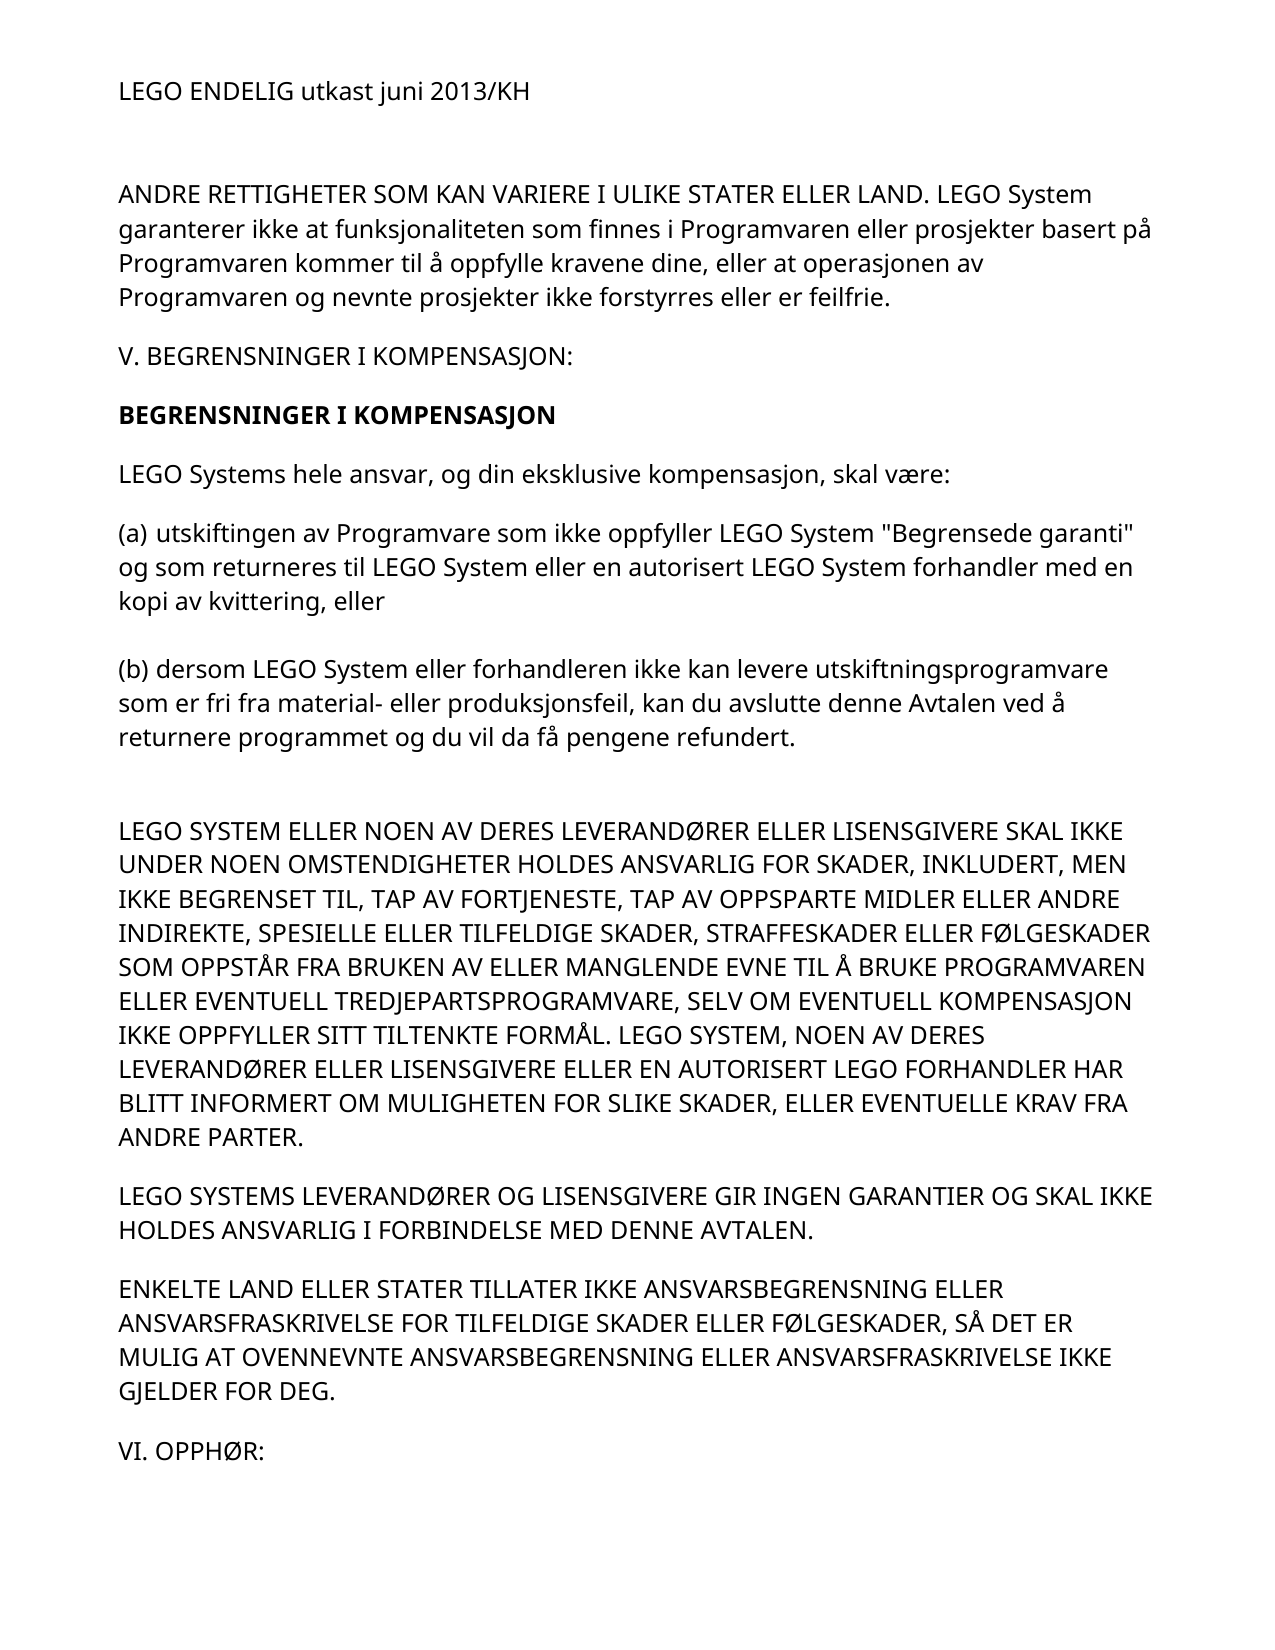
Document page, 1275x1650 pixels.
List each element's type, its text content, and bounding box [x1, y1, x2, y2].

text LEGO SYSTEMS LEVERANDØRER OG LISENSGIVERE GIR INGEN GARANTIER OG SKAL IKKE HOLDES ANSVARLIG I FORBINDELSE MED DENNE AVTALEN. [118, 1179, 1157, 1247]
text LEGO SYSTEM ELLER NOEN AV DERES LEVERANDØRER ELLER LISENSGIVERE SKAL IKKE UNDER NOEN OMSTENDIGHETER HOLDES ANSVARLIG FOR SKADER, INKLUDERT, MEN IKKE BEGRENSET TIL, TAP AV FORTJENESTE, TAP AV OPPSPARTE MIDLER ELLER ANDRE INDIREKTE, SPESIELLE ELLER TILFELDIGE SKADER, STRAFFESKADER ELLER FØLGESKADER SOM OPPSTÅR FRA BRUKEN AV ELLER MANGLENDE EVNE TIL Å BRUKE PROGRAMVAREN ELLER EVENTUELL TREDJEPARTSPROGRAMVARE, SELV OM EVENTUELL KOMPENSASJON IKKE OPPFYLLER SITT TILTENKTE FORMÅL. LEGO SYSTEM, NOEN AV DERES LEVERANDØRER ELLER LISENSGIVERE ELLER EN AUTORISERT LEGO FORHANDLER HAR BLITT INFORMERT OM MULIGHETEN FOR SLIKE SKADER, ELLER EVENTUELLE KRAV FRA ANDRE PARTER. [118, 813, 1157, 1154]
text V. BEGRENSNINGER I KOMPENSASJON: [118, 338, 1157, 372]
list utskiftingen av Programvare som ikke oppfyller LEGO System "Begrensede garanti" og som returneres til LEGO System eller en autorisert LEGO System forhandler med en kopi av kvittering, eller [118, 516, 1157, 618]
text VI. OPPHØR: [118, 1433, 1157, 1467]
list dersom LEGO System eller forhandleren ikke kan levere utskiftningsprogramvare som er fri fra material- eller produksjonsfeil, kan du avslutte denne Avtalen ved å returnere programmet og du vil da få pengene refundert. [118, 652, 1157, 754]
text LEGO Systems hele ansvar, og din eksklusive kompensasjon, skal være: [118, 457, 1157, 491]
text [118, 177, 1157, 313]
text ENKELTE LAND ELLER STATER TILLATER IKKE ANSVARSBEGRENSNING ELLER ANSVARSFRASKRIVELSE FOR TILFELDIGE SKADER ELLER FØLGESKADER, SÅ DET ER MULIG AT OVENNEVNTE ANSVARSBEGRENSNING ELLER ANSVARSFRASKRIVELSE IKKE GJELDER FOR DEG. [118, 1272, 1157, 1408]
text BEGRENSNINGER I KOMPENSASJON [118, 397, 1157, 432]
